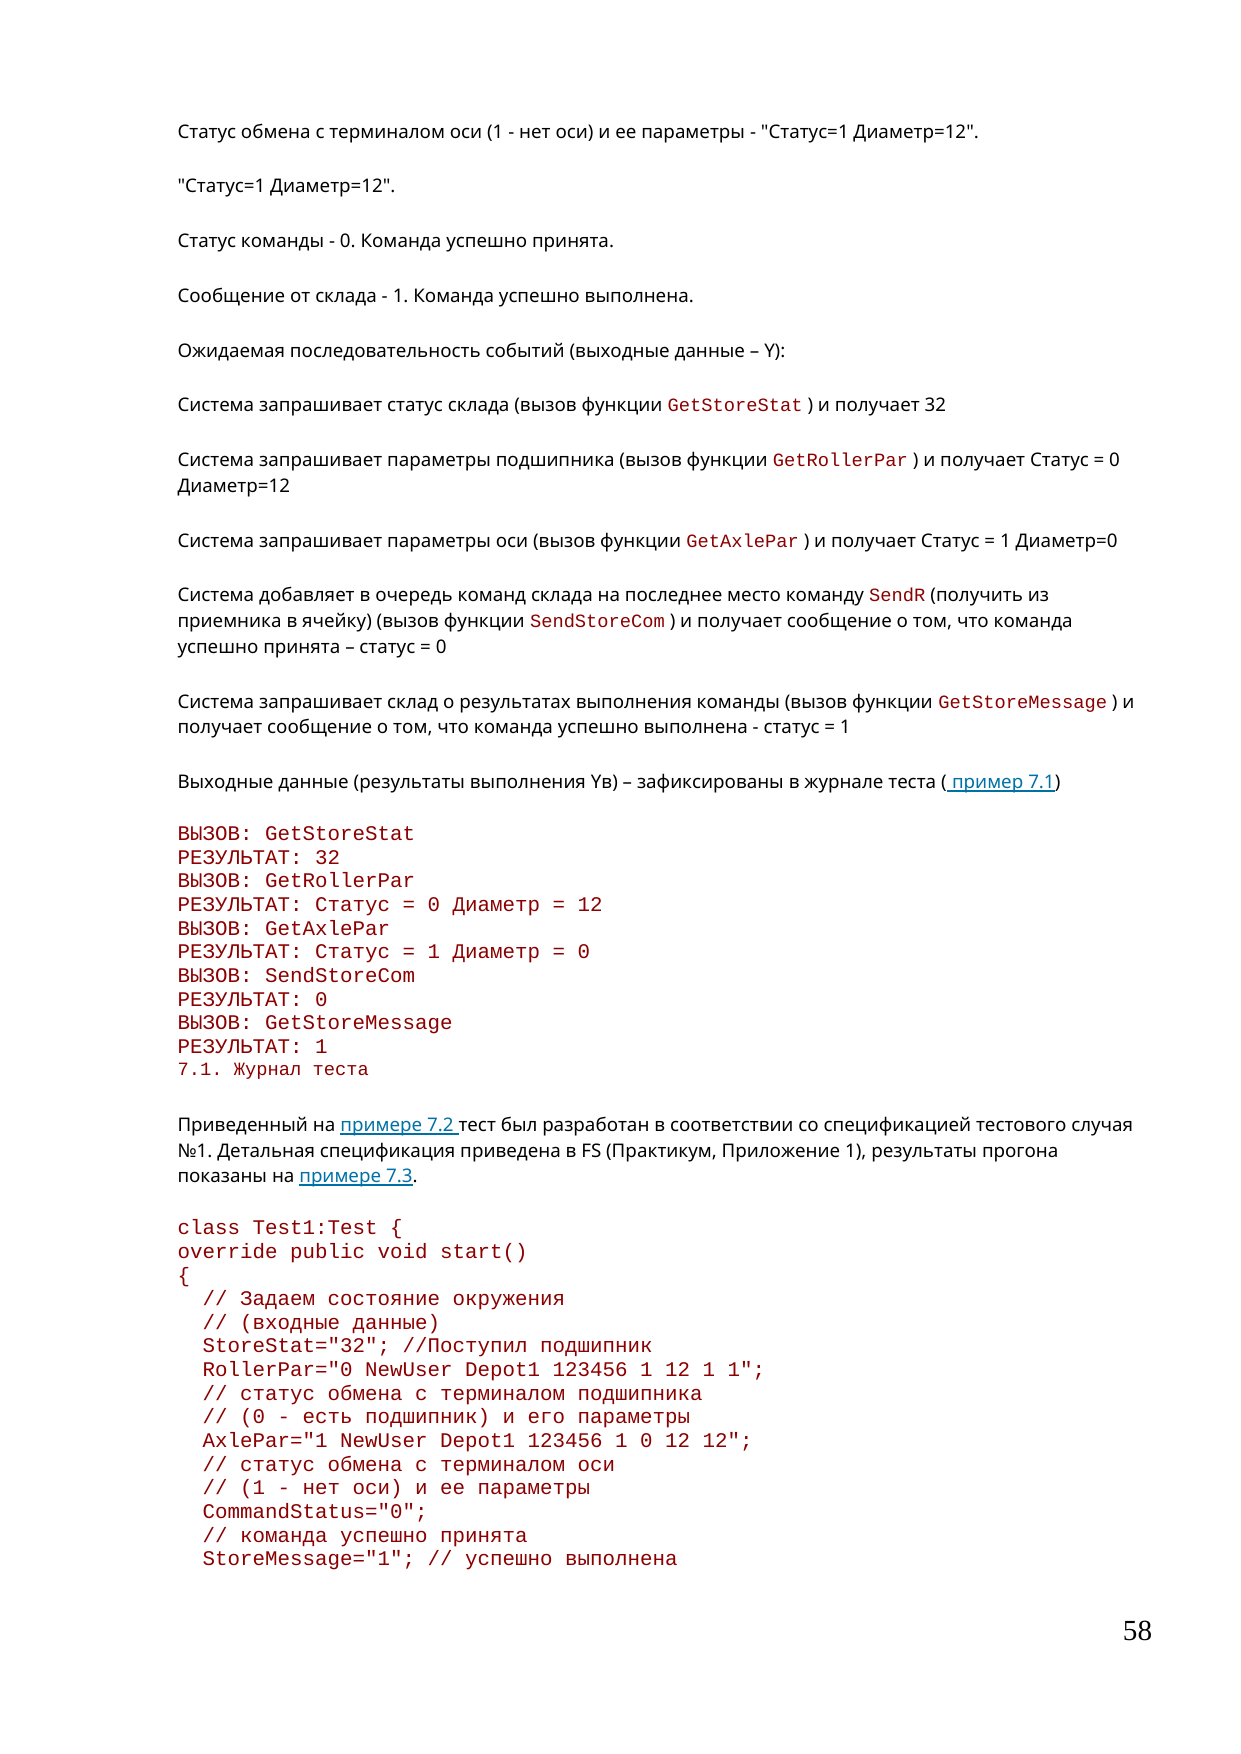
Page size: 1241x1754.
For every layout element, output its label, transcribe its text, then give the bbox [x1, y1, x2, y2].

text РЕЗУЛЬТАТ: Статус = 1 Диаметр = 0 [177, 941, 1152, 965]
text Статус обмена с терминалом оси (1 - нет оси) и ее параметры - "Статус=1 Диаметр=12". [177, 118, 1152, 144]
text Система запрашивает статус склада (вызов функции GetStoreStat ) и получает 32 [177, 392, 1152, 417]
text Система запрашивает параметры подшипника (вызов функции GetRollerPar ) и получает Статус = 0 Диаметр=12 [177, 446, 1152, 498]
text Приведенный на примере 7.2 тест был разработан в соответствии со спецификацией тестового случая №1. Детальная спецификация приведена в FS (Практикум, Приложение 1), результаты прогона показаны на примере 7.3. [177, 1112, 1152, 1188]
text // команда успешно принята [177, 1525, 1152, 1548]
text StoreMessage="1"; // успешно выполнена [177, 1548, 1152, 1572]
text // (1 - нет оси) и ее параметры [177, 1477, 1152, 1501]
text Выходные данные (результаты выполнения Yв) – зафиксированы в журнале теста ( пример 7.1) [177, 768, 1152, 794]
text "Статус=1 Диаметр=12". [177, 173, 1152, 198]
text CommandStatus="0"; [177, 1501, 1152, 1525]
text ВЫЗОВ: SendStoreCom [177, 965, 1152, 988]
text // статус обмена с терминалом подшипника [177, 1383, 1152, 1406]
text // (входные данные) [177, 1312, 1152, 1336]
text Система добавляет в очередь команд склада на последнее место команду SendR (получить из приемника в ячейку) (вызов функции SendStoreCom ) и получает сообщение о том, что команда успешно принята – статус = 0 [177, 582, 1152, 659]
text override public void start() [177, 1241, 1152, 1264]
text РЕЗУЛЬТАТ: 0 [177, 988, 1152, 1012]
text StoreStat="32"; //Поступил подшипник [177, 1336, 1152, 1359]
text РЕЗУЛЬТАТ: 1 [177, 1036, 1152, 1059]
text Статус команды - 0. Команда успешно принята. [177, 227, 1152, 253]
text ВЫЗОВ: GetAxlePar [177, 918, 1152, 941]
text // статус обмена с терминалом оси [177, 1454, 1152, 1477]
text ВЫЗОВ: GetRollerPar [177, 870, 1152, 894]
text 7.1. Журнал теста [177, 1059, 1152, 1081]
text РЕЗУЛЬТАТ: 32 [177, 847, 1152, 870]
text Ожидаемая последовательность событий (выходные данные – Y): [177, 337, 1152, 362]
text РЕЗУЛЬТАТ: Статус = 0 Диаметр = 12 [177, 894, 1152, 918]
text Система запрашивает параметры оси (вызов функции GetAxlePar ) и получает Статус = 1 Диаметр=0 [177, 527, 1152, 553]
text AxlePar="1 NewUser Depot1 123456 1 0 12 12"; [177, 1430, 1152, 1454]
text ВЫЗОВ: GetStoreMessage [177, 1012, 1152, 1036]
text // (0 - есть подшипник) и его параметры [177, 1406, 1152, 1430]
text ВЫЗОВ: GetStoreStat [177, 823, 1152, 847]
text class Test1:Test { [177, 1217, 1152, 1241]
text Сообщение от склада - 1. Команда успешно выполнена. [177, 282, 1152, 308]
text // Задаем состояние окружения [177, 1288, 1152, 1312]
text { [177, 1264, 1152, 1288]
text Система запрашивает склад о результатах выполнения команды (вызов функции GetStoreMessage ) и получает сообщение о том, что команда успешно выполнена - статус = 1 [177, 688, 1152, 739]
text RollerPar="0 NewUser Depot1 123456 1 12 1 1"; [177, 1359, 1152, 1383]
